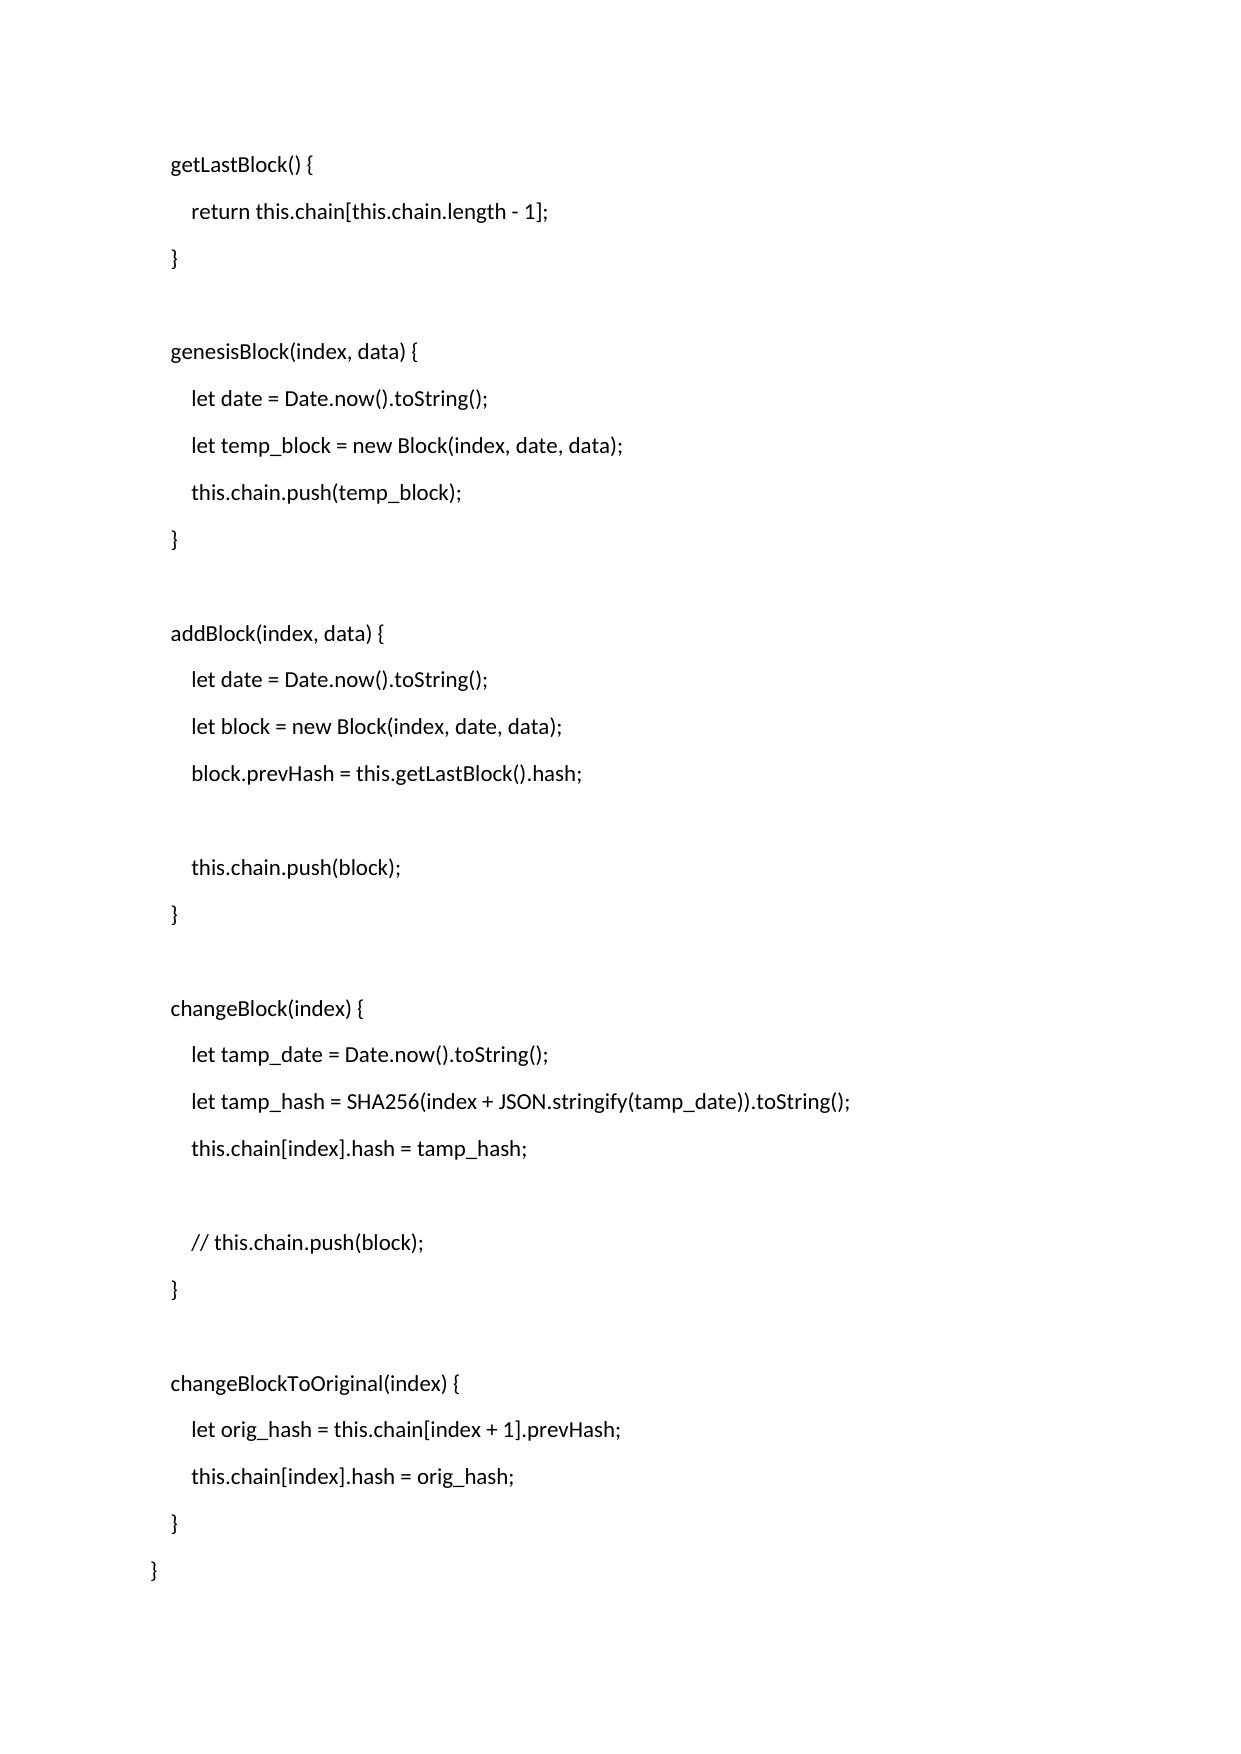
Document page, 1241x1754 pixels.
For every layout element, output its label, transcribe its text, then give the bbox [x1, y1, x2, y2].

text let tamp_date = Date.now().toString(); [150, 1041, 1090, 1069]
text this.chain[index].hash = orig_hash; [150, 1462, 1090, 1491]
text } [150, 1275, 1090, 1303]
text this.chain.push(temp_block); [150, 478, 1090, 506]
text let date = Date.now().toString(); [150, 666, 1090, 694]
text } [150, 900, 1090, 928]
text this.chain.push(block); [150, 853, 1090, 881]
text let temp_block = new Block(index, date, data); [150, 431, 1090, 459]
text return this.chain[this.chain.length - 1]; [150, 197, 1090, 225]
text } [150, 1509, 1090, 1537]
text let orig_hash = this.chain[index + 1].prevHash; [150, 1416, 1090, 1444]
text addBlock(index, data) { [150, 619, 1090, 647]
text let date = Date.now().toString(); [150, 384, 1090, 412]
text changeBlock(index) { [150, 994, 1090, 1022]
text getLastBlock() { [150, 150, 1090, 178]
text let tamp_hash = SHA256(index + JSON.stringify(tamp_date)).toString(); [150, 1087, 1090, 1116]
text // this.chain.push(block); [150, 1228, 1090, 1256]
text this.chain[index].hash = tamp_hash; [150, 1134, 1090, 1162]
text } [150, 525, 1090, 553]
text block.prevHash = this.getLastBlock().hash; [150, 759, 1090, 787]
text genesisBlock(index, data) { [150, 337, 1090, 366]
text } [150, 1556, 1090, 1584]
text changeBlockToOriginal(index) { [150, 1369, 1090, 1397]
text } [150, 244, 1090, 272]
text let block = new Block(index, date, data); [150, 712, 1090, 741]
